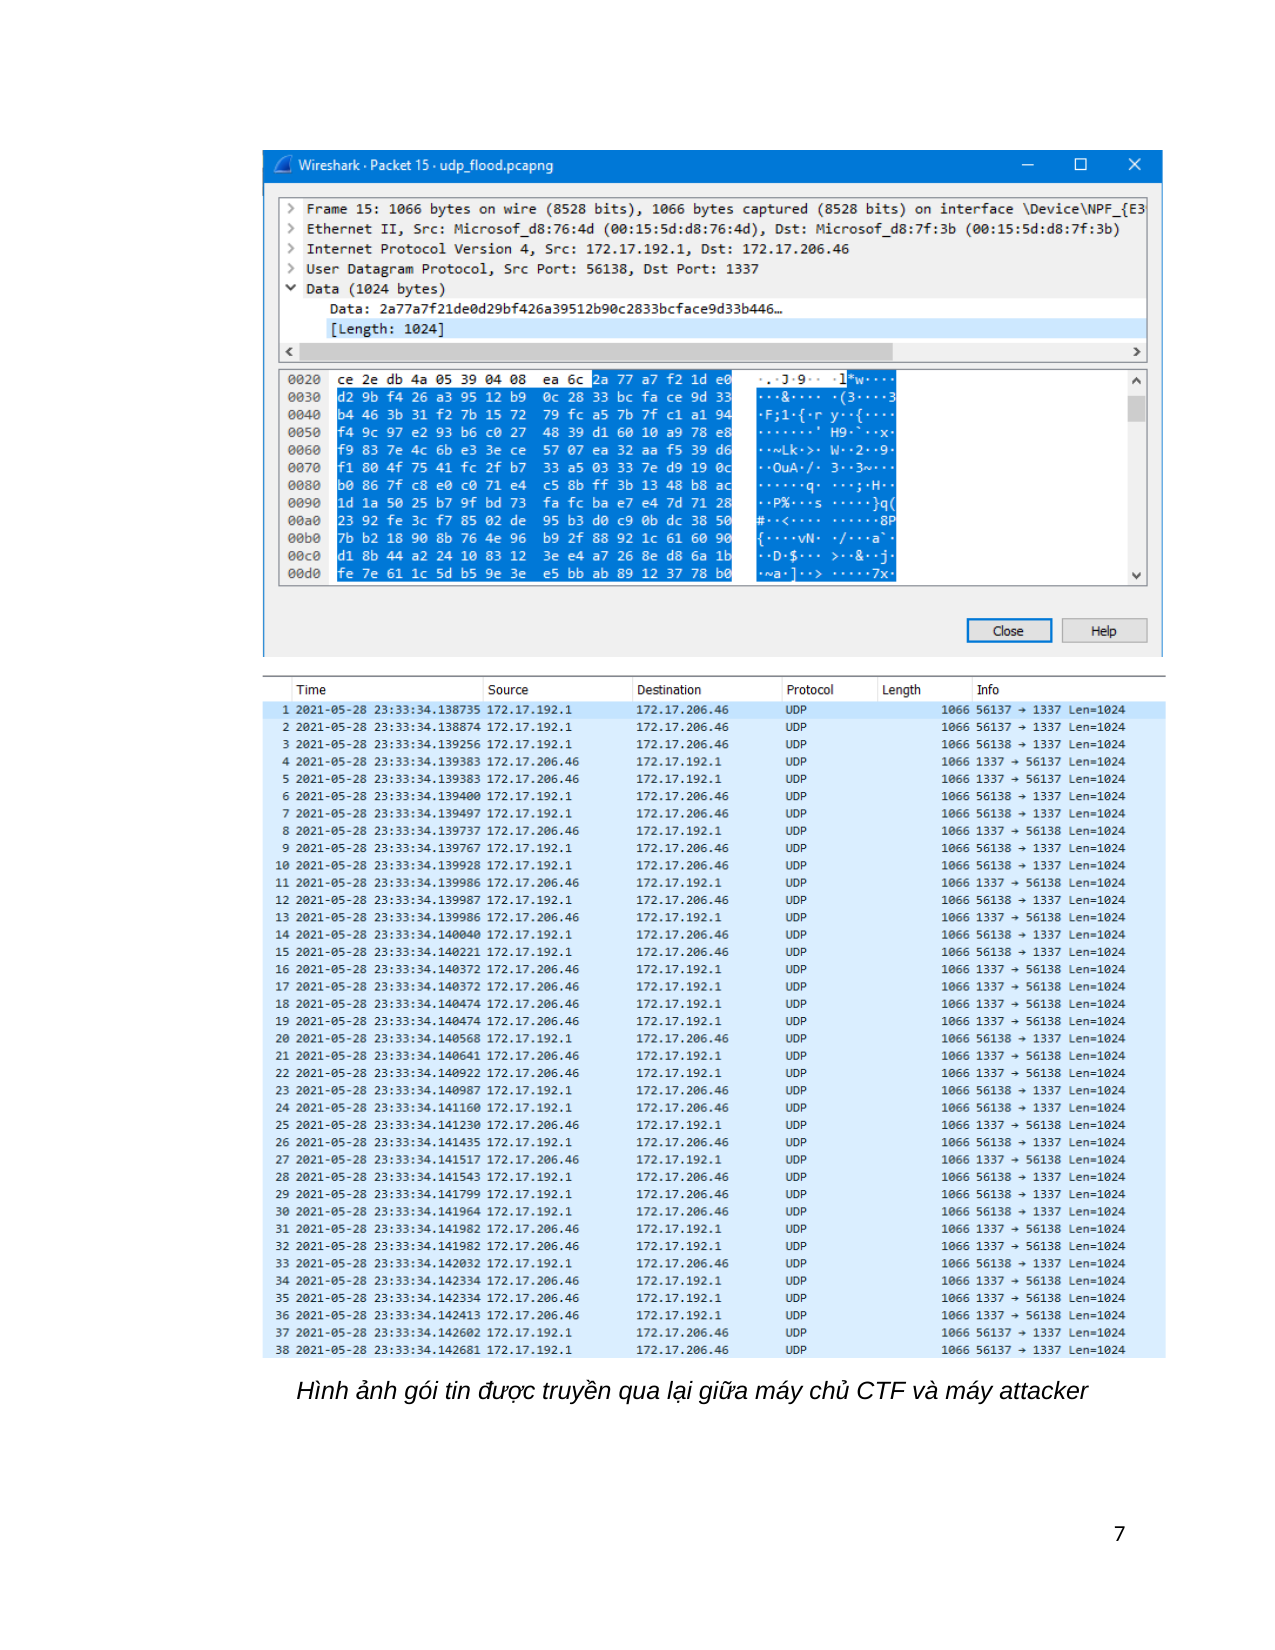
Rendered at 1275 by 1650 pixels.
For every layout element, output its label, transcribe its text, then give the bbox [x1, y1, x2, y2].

picture [262, 150, 1163, 657]
picture [262, 675, 1166, 1358]
text Hình ảnh gói tin được truyền qua lại giữa máy chủ CTF và máy attacker [262, 1376, 1125, 1405]
